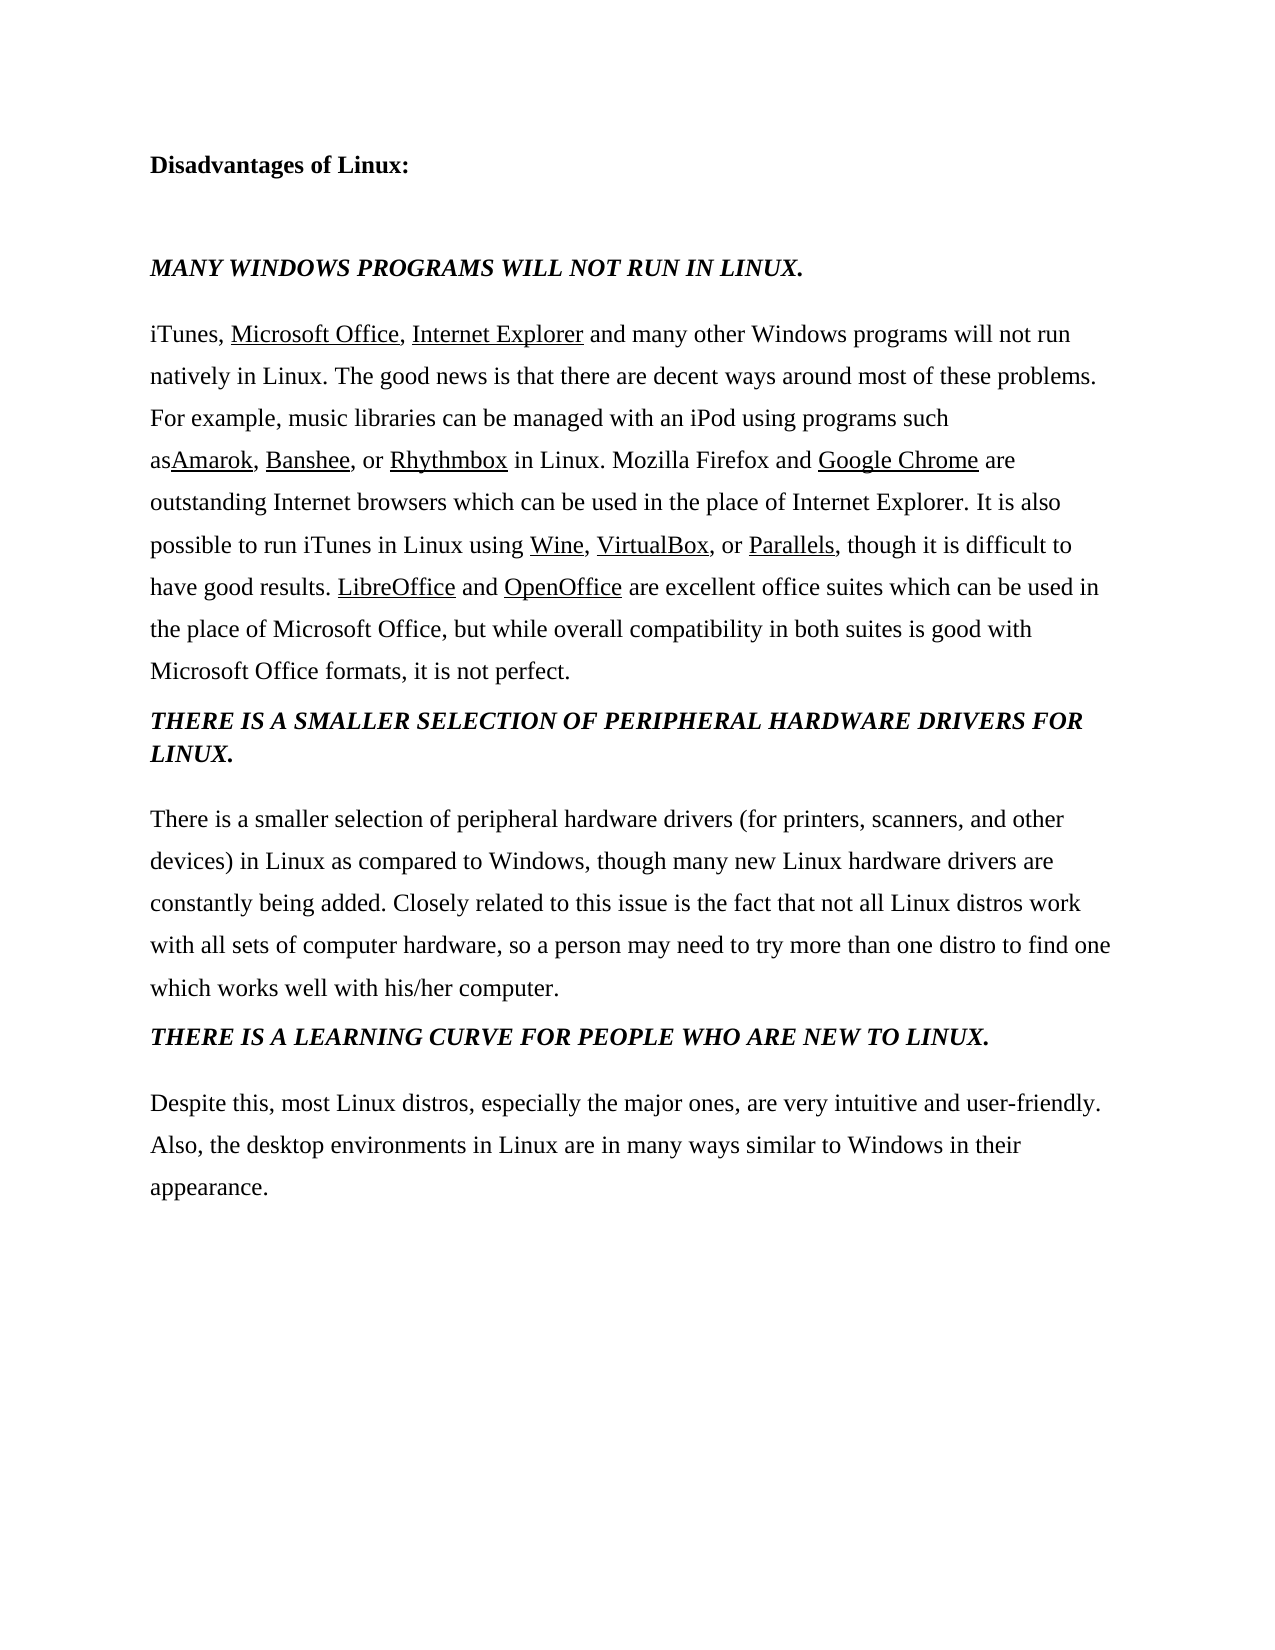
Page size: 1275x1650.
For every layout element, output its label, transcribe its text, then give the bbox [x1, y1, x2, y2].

text There is a smaller selection of peripheral hardware drivers (for printers, scanners, and other devices) in Linux as compared to Windows, though many new Linux hardware drivers are constantly being added. Closely related to this issue is the fact that not all Linux distros work with all sets of computer hardware, so a person may need to try more than one distro to find one which works well with his/her computer. [150, 791, 1125, 1002]
text iTunes, Microsoft Office, Internet Explorer and many other Windows programs will not run natively in Linux. The good news is that there are decent ways around most of these problems. For example, music libraries can be managed with an iPod using programs such asAmarok, Banshee, or Rhythmbox in Linux. Mozilla Firefox and Google Chrome are outstanding Internet browsers which can be used in the place of Internet Explorer. It is also possible to run iTunes in Linux using Wine, VirtualBox, or Parallels, though it is difficult to have good results. LibreOffice and OpenOffice are excellent office suites which can be used in the place of Microsoft Office, but while overall compatibility in both suites is good with Microsoft Office formats, it is not perfect. [150, 305, 1125, 685]
subtitle Disadvantages of Linux: [150, 150, 1125, 179]
subtitle THERE IS A LEARNING CURVE FOR PEOPLE WHO ARE NEW TO LINUX. [150, 1022, 1125, 1051]
text Despite this, most Linux distros, especially the major ones, are very intuitive and user-friendly. Also, the desktop environments in Linux are in many ways similar to Windows in their appearance. [150, 1074, 1125, 1201]
subtitle MANY WINDOWS PROGRAMS WILL NOT RUN IN LINUX. [150, 253, 1125, 282]
subtitle THERE IS A SMALLER SELECTION OF PERIPHERAL HARDWARE DRIVERS FOR LINUX. [150, 706, 1125, 768]
